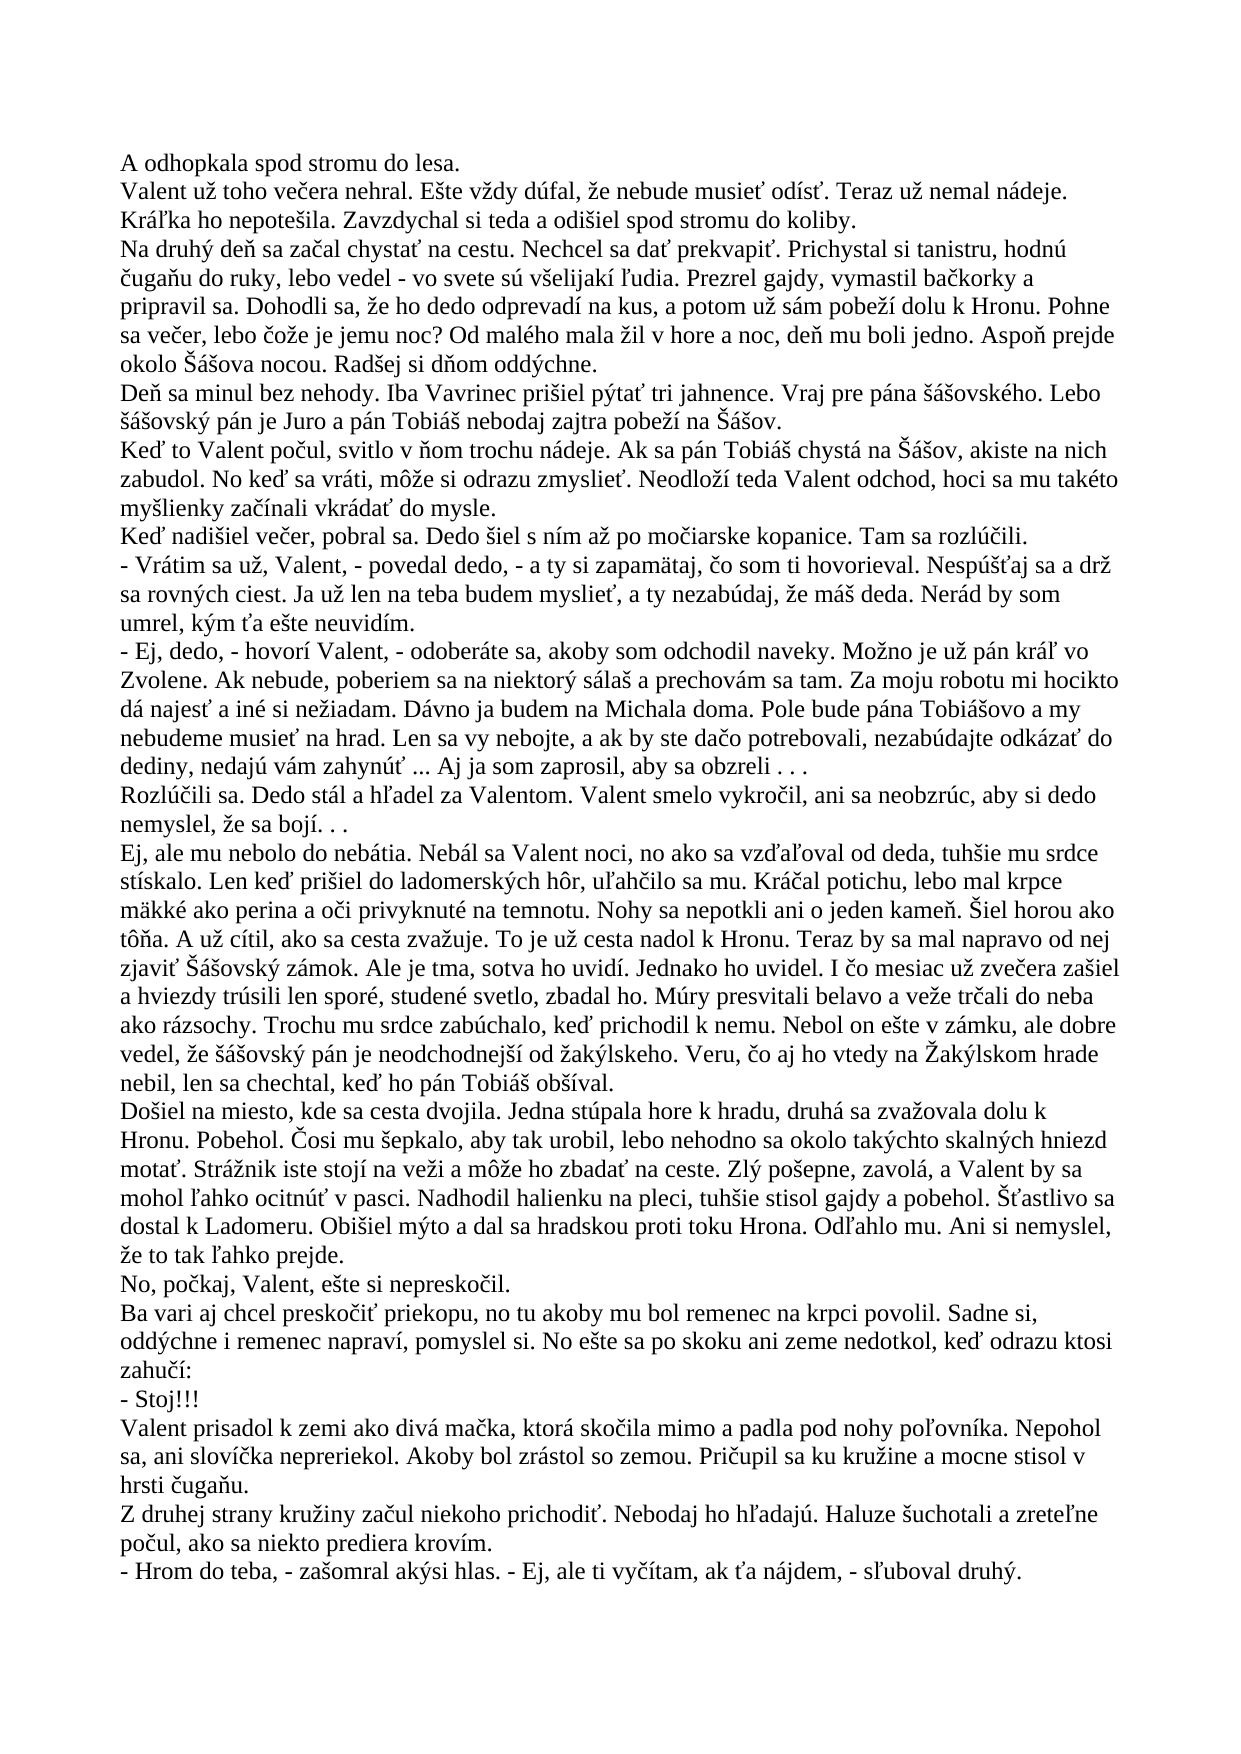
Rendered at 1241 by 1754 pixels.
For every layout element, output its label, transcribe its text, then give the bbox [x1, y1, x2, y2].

text - Vrátim sa už, Valent, - povedal dedo, - a ty si zapamätaj, čo som ti hovorieval. Nespúšťaj sa a drž sa rovných ciest. Ja už len na teba budem myslieť, a ty nezabúdaj, že máš deda. Nerád by som umrel, kým ťa ešte neuvidím. [120, 550, 1120, 636]
text - Stoj!!! [120, 1384, 1120, 1413]
text Deň sa minul bez nehody. Iba Vavrinec prišiel pýtať tri jahnence. Vraj pre pána šášovského. Lebo šášovský pán je Juro a pán Tobiáš nebodaj zajtra pobeží na Šášov. [120, 378, 1120, 435]
text Na druhý deň sa začal chystať na cestu. Nechcel sa dať prekvapiť. Prichystal si tanistru, hodnú čugaňu do ruky, lebo vedel - vo svete sú všelijakí ľudia. Prezrel gajdy, vymastil bačkorky a pripravil sa. Dohodli sa, že ho dedo odprevadí na kus, a potom už sám pobeží dolu k Hronu. Pohne sa večer, lebo čože je jemu noc? Od malého mala žil v hore a noc, deň mu boli jedno. Aspoň prejde okolo Šášova nocou. Radšej si dňom oddýchne. [120, 234, 1120, 378]
text Keď nadišiel večer, pobral sa. Dedo šiel s ním až po močiarske kopanice. Tam sa rozlúčili. [120, 521, 1120, 550]
text A odhopkala spod stromu do lesa. [120, 148, 1120, 176]
text - Hrom do teba, - zašomral akýsi hlas. - Ej, ale ti vyčítam, ak ťa nájdem, - sľuboval druhý. [120, 1556, 1120, 1585]
text Ej, ale mu nebolo do nebátia. Nebál sa Valent noci, no ako sa vzďaľoval od deda, tuhšie mu srdce stískalo. Len keď prišiel do ladomerských hôr, uľahčilo sa mu. Kráčal potichu, lebo mal krpce mäkké ako perina a oči privyknuté na temnotu. Nohy sa nepotkli ani o jeden kameň. Šiel horou ako tôňa. A už cítil, ako sa cesta zvažuje. To je už cesta nadol k Hronu. Teraz by sa mal napravo od nej zjaviť Šášovský zámok. Ale je tma, sotva ho uvidí. Jednako ho uvidel. I čo mesiac už zvečera zašiel a hviezdy trúsili len sporé, studené svetlo, zbadal ho. Múry presvitali belavo a veže trčali do neba ako rázsochy. Trochu mu srdce zabúchalo, keď prichodil k nemu. Nebol on ešte v zámku, ale dobre vedel, že šášovský pán je neodchodnejší od žakýlskeho. Veru, čo aj ho vtedy na Žakýlskom hrade nebil, len sa chechtal, keď ho pán Tobiáš obšíval. [120, 838, 1120, 1096]
text Valent už toho večera nehral. Ešte vždy dúfal, že nebude musieť odísť. Teraz už nemal nádeje. Kráľka ho nepotešila. Zavzdychal si teda a odišiel spod stromu do koliby. [120, 176, 1120, 234]
text - Ej, dedo, - hovorí Valent, - odoberáte sa, akoby som odchodil naveky. Možno je už pán kráľ vo Zvolene. Ak nebude, poberiem sa na niektorý sálaš a prechovám sa tam. Za moju robotu mi hocikto dá najesť a iné si nežiadam. Dávno ja budem na Michala doma. Pole bude pána Tobiášovo a my nebudeme musieť na hrad. Len sa vy nebojte, a ak by ste dačo potrebovali, nezabúdajte odkázať do dediny, nedajú vám zahynúť ... Aj ja som zaprosil, aby sa obzreli . . . [120, 636, 1120, 780]
text Došiel na miesto, kde sa cesta dvojila. Jedna stúpala hore k hradu, druhá sa zvažovala dolu k Hronu. Pobehol. Čosi mu šepkalo, aby tak urobil, lebo nehodno sa okolo takýchto skalných hniezd motať. Strážnik iste stojí na veži a môže ho zbadať na ceste. Zlý pošepne, zavolá, a Valent by sa mohol ľahko ocitnúť v pasci. Nadhodil halienku na pleci, tuhšie stisol gajdy a pobehol. Šťastlivo sa dostal k Ladomeru. Obišiel mýto a dal sa hradskou proti toku Hrona. Odľahlo mu. Ani si nemyslel, že to tak ľahko prejde. [120, 1096, 1120, 1269]
text Ba vari aj chcel preskočiť priekopu, no tu akoby mu bol remenec na krpci povolil. Sadne si, oddýchne i remenec napraví, pomyslel si. No ešte sa po skoku ani zeme nedotkol, keď odrazu ktosi zahučí: [120, 1298, 1120, 1384]
text Z druhej strany kružiny začul niekoho prichodiť. Nebodaj ho hľadajú. Haluze šuchotali a zreteľne počul, ako sa niekto prediera krovím. [120, 1499, 1120, 1556]
text No, počkaj, Valent, ešte si nepreskočil. [120, 1269, 1120, 1298]
text Rozlúčili sa. Dedo stál a hľadel za Valentom. Valent smelo vykročil, ani sa neobzrúc, aby si dedo nemyslel, že sa bojí. . . [120, 780, 1120, 838]
text Keď to Valent počul, svitlo v ňom trochu nádeje. Ak sa pán Tobiáš chystá na Šášov, akiste na nich zabudol. No keď sa vráti, môže si odrazu zmyslieť. Neodloží teda Valent odchod, hoci sa mu takéto myšlienky začínali vkrádať do mysle. [120, 435, 1120, 521]
text Valent prisadol k zemi ako divá mačka, ktorá skočila mimo a padla pod nohy poľovníka. Nepohol sa, ani slovíčka nepreriekol. Akoby bol zrástol so zemou. Pričupil sa ku kružine a mocne stisol v hrsti čugaňu. [120, 1413, 1120, 1499]
